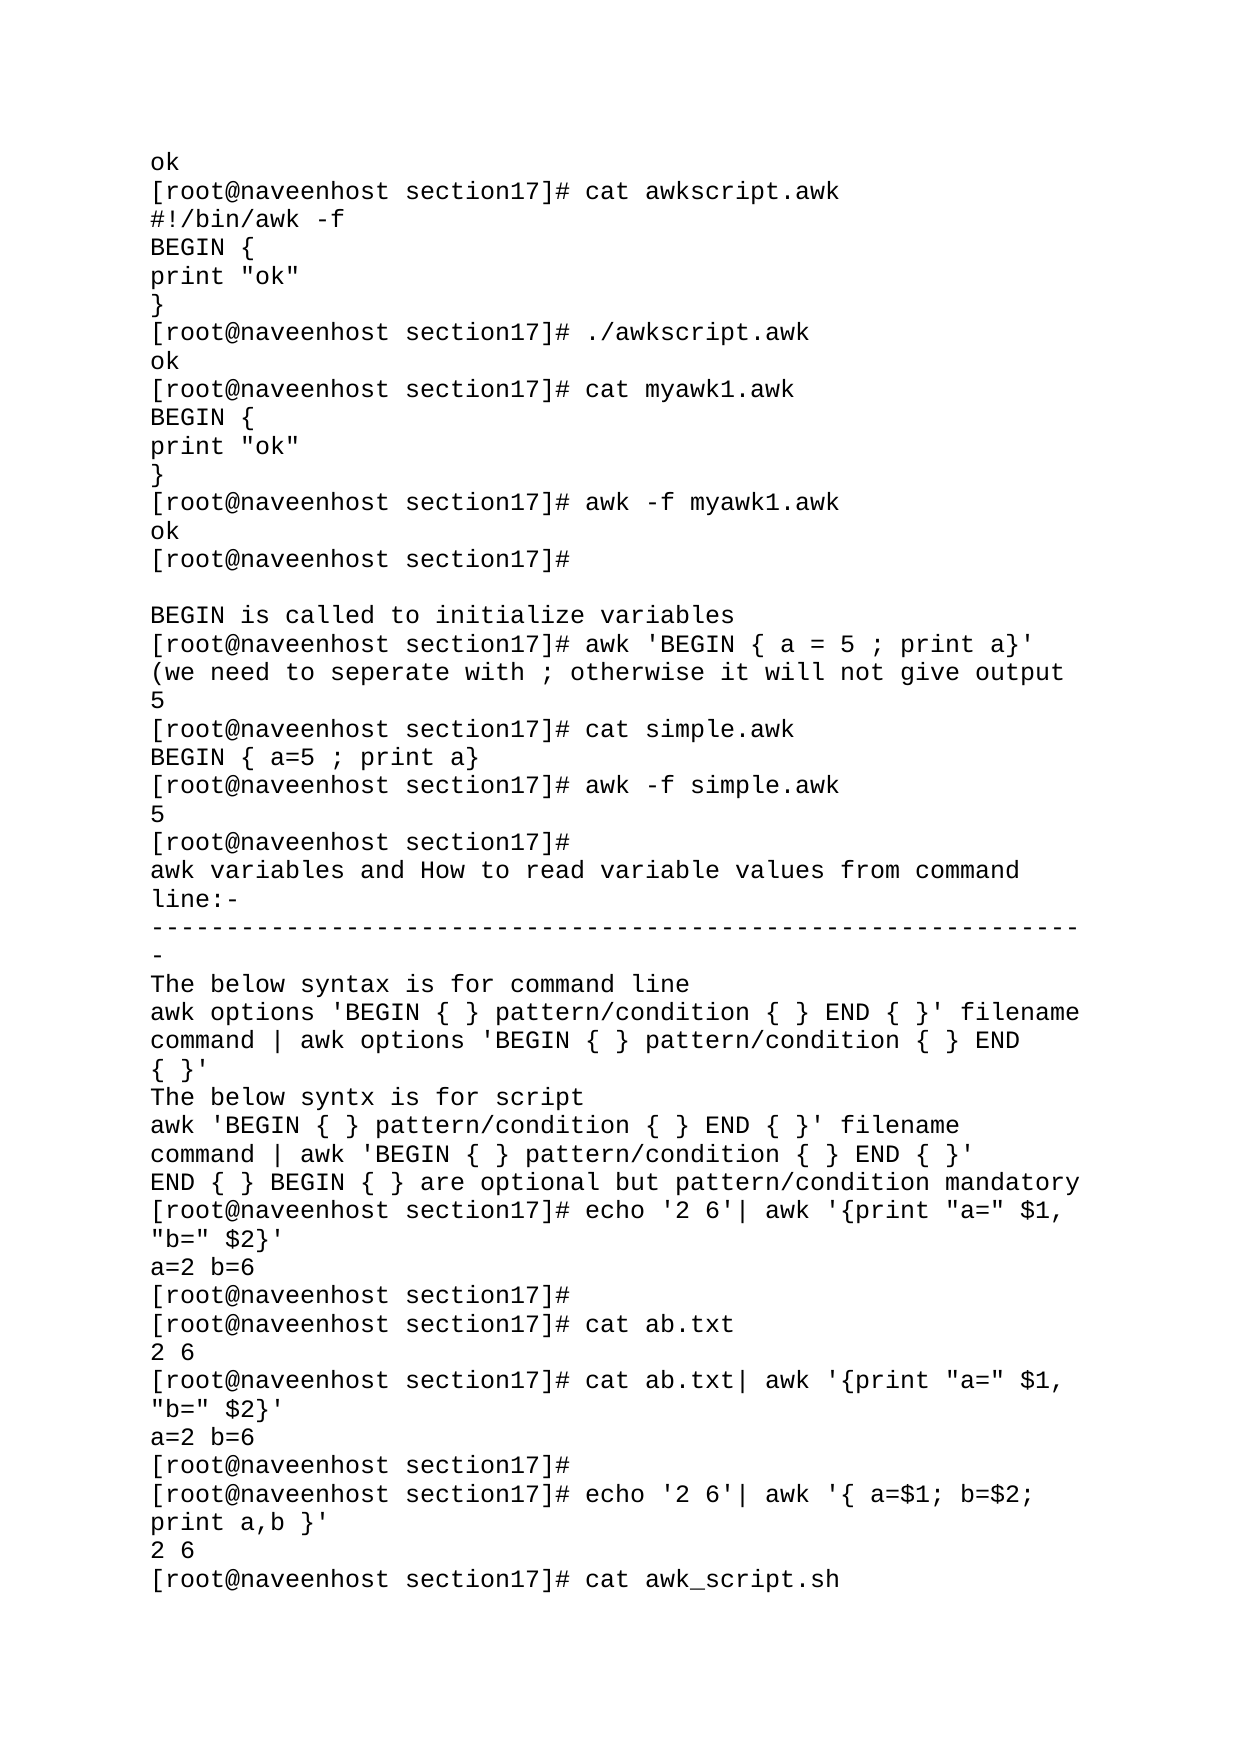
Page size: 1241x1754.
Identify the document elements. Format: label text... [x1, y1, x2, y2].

text [root@naveenhost section17]# awk -f myawk1.awk [150, 490, 1090, 518]
text BEGIN is called to initialize variables [150, 603, 1090, 631]
text The below syntax is for command line [150, 971, 1090, 1000]
text 2 6 [150, 1340, 1090, 1368]
text [root@naveenhost section17]# [150, 547, 1090, 575]
text print "ok" [150, 263, 1090, 292]
text [root@naveenhost section17]# [150, 1453, 1090, 1481]
text command | awk options 'BEGIN { } pattern/condition { } END { }' [150, 1028, 1090, 1085]
text [root@naveenhost section17]# cat ab.txt| awk '{print "a=" $1, "b=" $2}' [150, 1368, 1090, 1425]
text } [150, 462, 1090, 490]
text [root@naveenhost section17]# awk -f simple.awk [150, 773, 1090, 801]
text [root@naveenhost section17]# [150, 830, 1090, 858]
text a=2 b=6 [150, 1425, 1090, 1453]
text [root@naveenhost section17]# awk 'BEGIN { a = 5 ; print a}' (we need to seperate with ; otherwise it will not give output [150, 631, 1090, 688]
text 2 6 [150, 1538, 1090, 1566]
text #!/bin/awk -f [150, 207, 1090, 235]
text END { } BEGIN { } are optional but pattern/condition mandatory [150, 1170, 1090, 1198]
text BEGIN { [150, 405, 1090, 433]
text 5 [150, 801, 1090, 830]
text command | awk 'BEGIN { } pattern/condition { } END { }' [150, 1141, 1090, 1170]
text awk 'BEGIN { } pattern/condition { } END { }' filename [150, 1113, 1090, 1141]
text } [150, 292, 1090, 320]
text [root@naveenhost section17]# ./awkscript.awk [150, 320, 1090, 348]
text a=2 b=6 [150, 1255, 1090, 1283]
text [root@naveenhost section17]# cat awkscript.awk [150, 178, 1090, 207]
text --------------------------------------------------------------- [150, 915, 1090, 971]
text [root@naveenhost section17]# echo '2 6'| awk '{print "a=" $1, "b=" $2}' [150, 1198, 1090, 1255]
text BEGIN { [150, 235, 1090, 263]
text [root@naveenhost section17]# cat simple.awk [150, 716, 1090, 745]
text ok [150, 518, 1090, 547]
text awk variables and How to read variable values from command line:- [150, 858, 1090, 915]
text ok [150, 348, 1090, 377]
text [root@naveenhost section17]# [150, 1283, 1090, 1311]
text 5 [150, 688, 1090, 716]
text [root@naveenhost section17]# cat awk_script.sh [150, 1566, 1090, 1595]
text ok [150, 150, 1090, 178]
text [root@naveenhost section17]# cat ab.txt [150, 1311, 1090, 1340]
text The below syntx is for script [150, 1085, 1090, 1113]
text awk options 'BEGIN { } pattern/condition { } END { }' filename [150, 1000, 1090, 1028]
text [root@naveenhost section17]# echo '2 6'| awk '{ a=$1; b=$2; print a,b }' [150, 1481, 1090, 1538]
text print "ok" [150, 433, 1090, 462]
text [root@naveenhost section17]# cat myawk1.awk [150, 377, 1090, 405]
text BEGIN { a=5 ; print a} [150, 745, 1090, 773]
